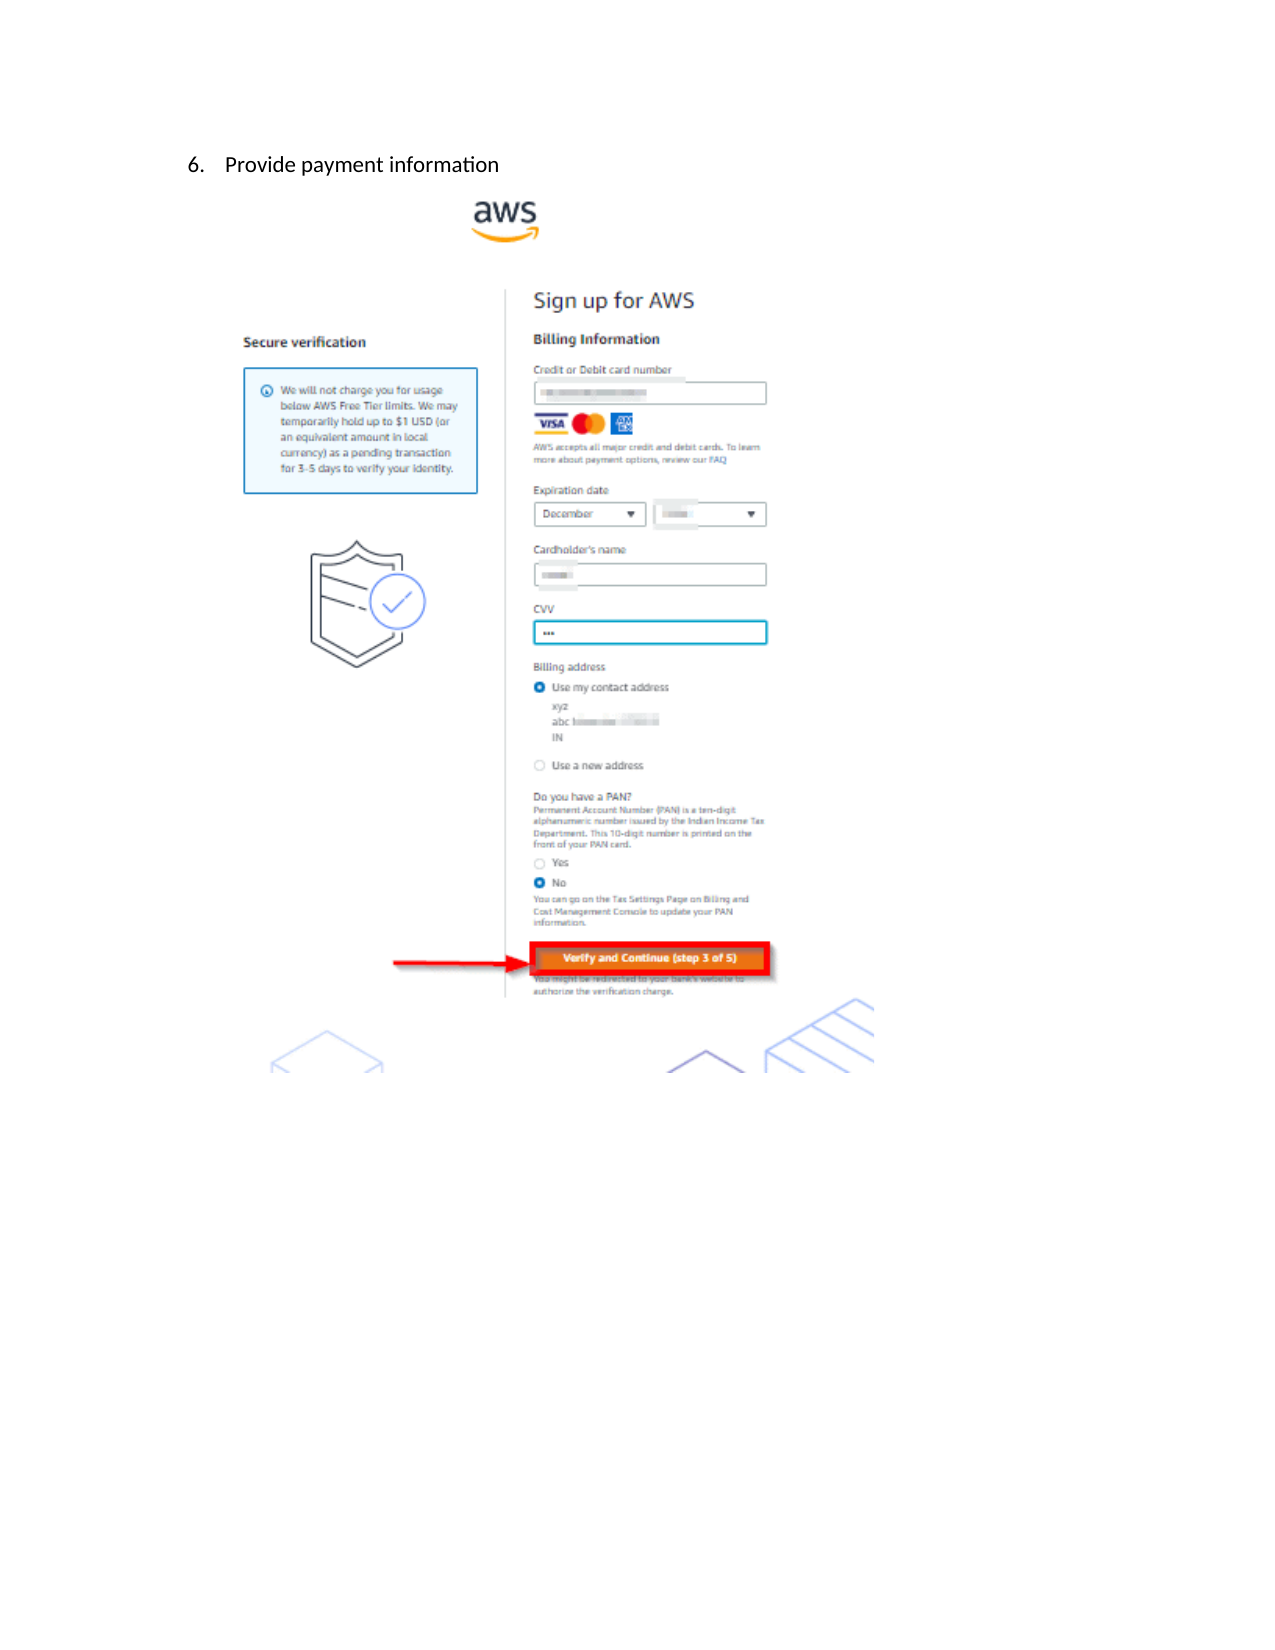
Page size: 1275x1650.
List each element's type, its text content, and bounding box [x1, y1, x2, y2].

picture [225, 180, 875, 1073]
list Provide payment information [187, 150, 1125, 178]
